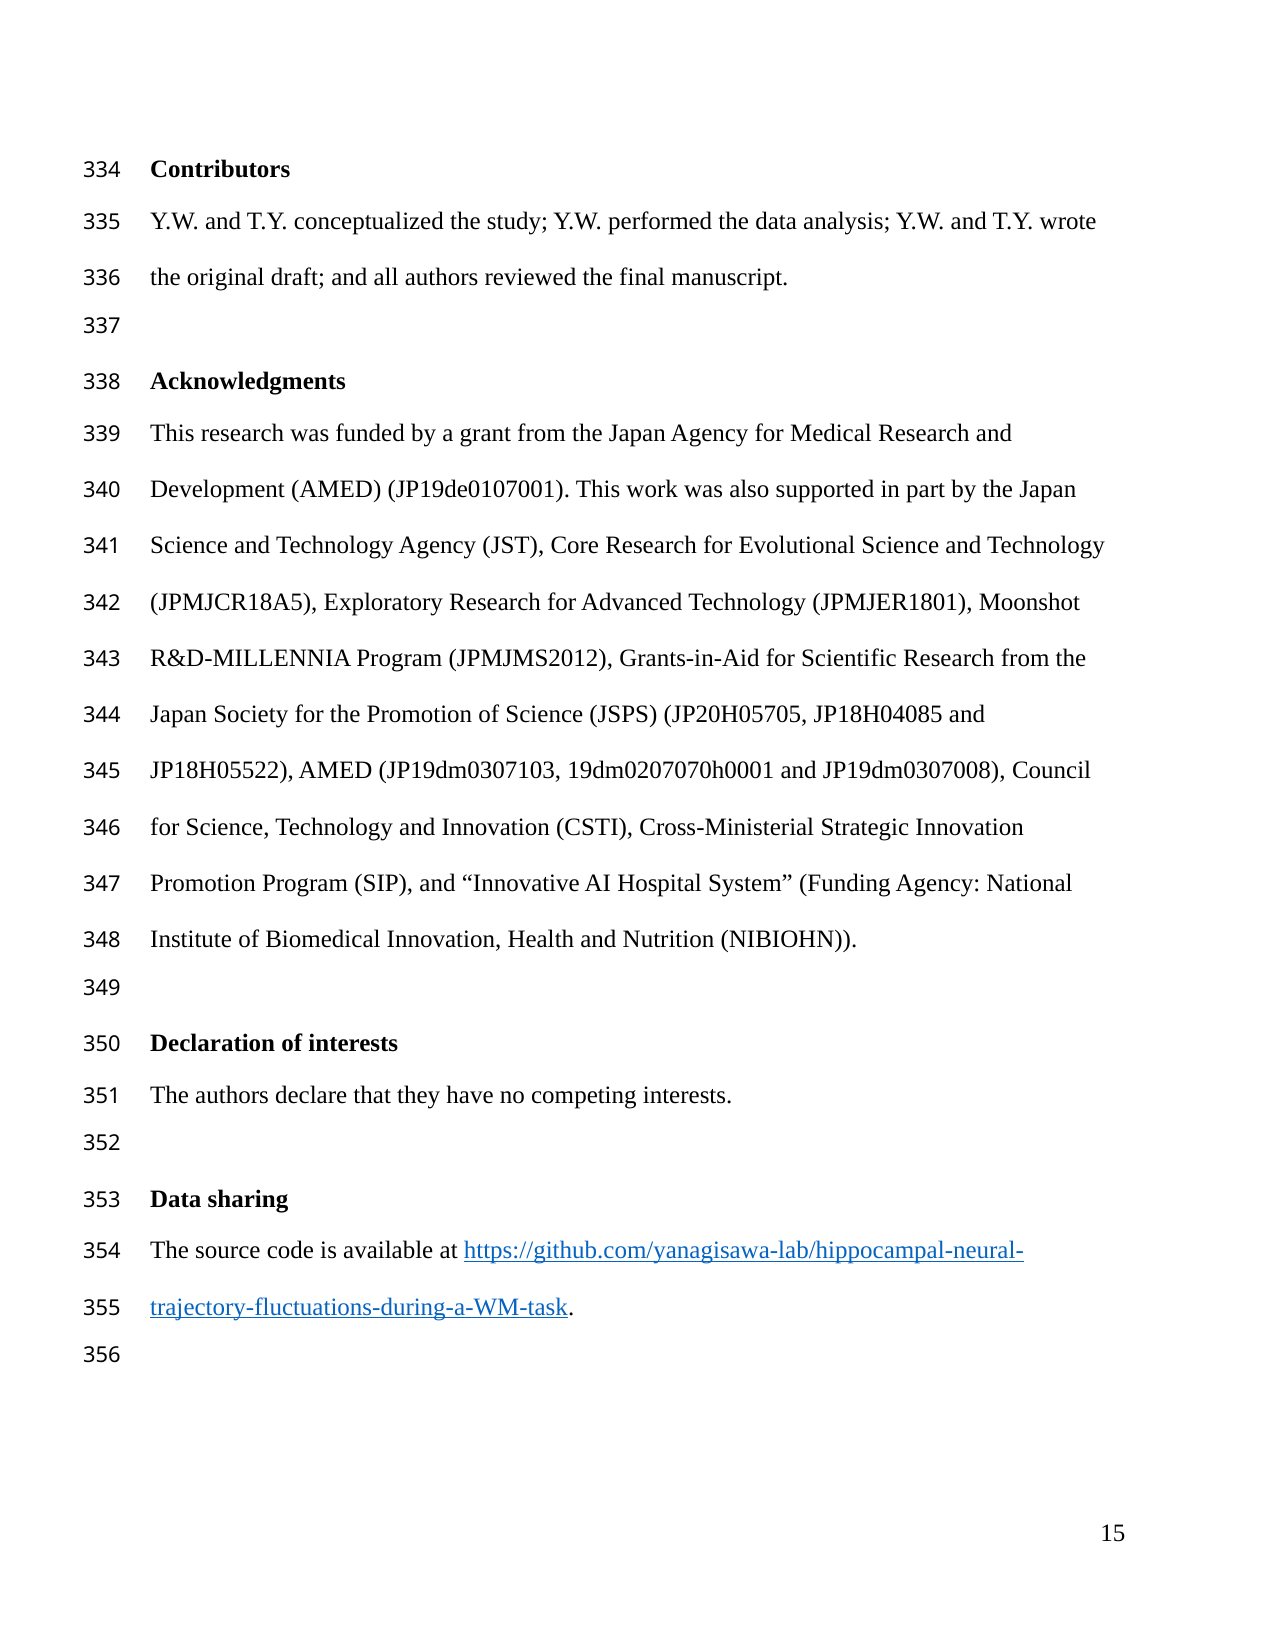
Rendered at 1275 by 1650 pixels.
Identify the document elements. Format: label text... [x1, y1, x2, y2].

text The source code is available at https://github.com/yanagisawa-lab/hippocampal-neural-trajectory-fluctuations-during-a-WM-task. [150, 1231, 1125, 1325]
text Contributors [150, 150, 1125, 187]
text This research was funded by a grant from the Japan Agency for Medical Research and Development (AMED) (JP19de0107001). This work was also supported in part by the Japan Science and Technology Agency (JST), Core Research for Evolutional Science and Technology (JPMJCR18A5), Exploratory Research for Advanced Technology (JPMJER1801), Moonshot R&D-MILLENNIA Program (JPMJMS2012), Grants-in-Aid for Scientific Research from the Japan Society for the Promotion of Science (JSPS) (JP20H05705, JP18H04085 and JP18H05522), AMED (JP19dm0307103, 19dm0207070h0001 and JP19dm0307008), Council for Science, Technology and Innovation (CSTI), Cross-Ministerial Strategic Innovation Promotion Program (SIP), and “Innovative AI Hospital System” (Funding Agency: National Institute of Biomedical Innovation, Health and Nutrition (NIBIOHN)). [150, 414, 1125, 957]
text Y.W. and T.Y. conceptualized the study; Y.W. performed the data analysis; Y.W. and T.Y. wrote the original draft; and all authors reviewed the final manuscript. [150, 202, 1125, 296]
text Declaration of interests [150, 1024, 1125, 1061]
text Acknowledgments [150, 362, 1125, 399]
text Data sharing [150, 1179, 1125, 1217]
text The authors declare that they have no competing interests. [150, 1076, 1125, 1113]
